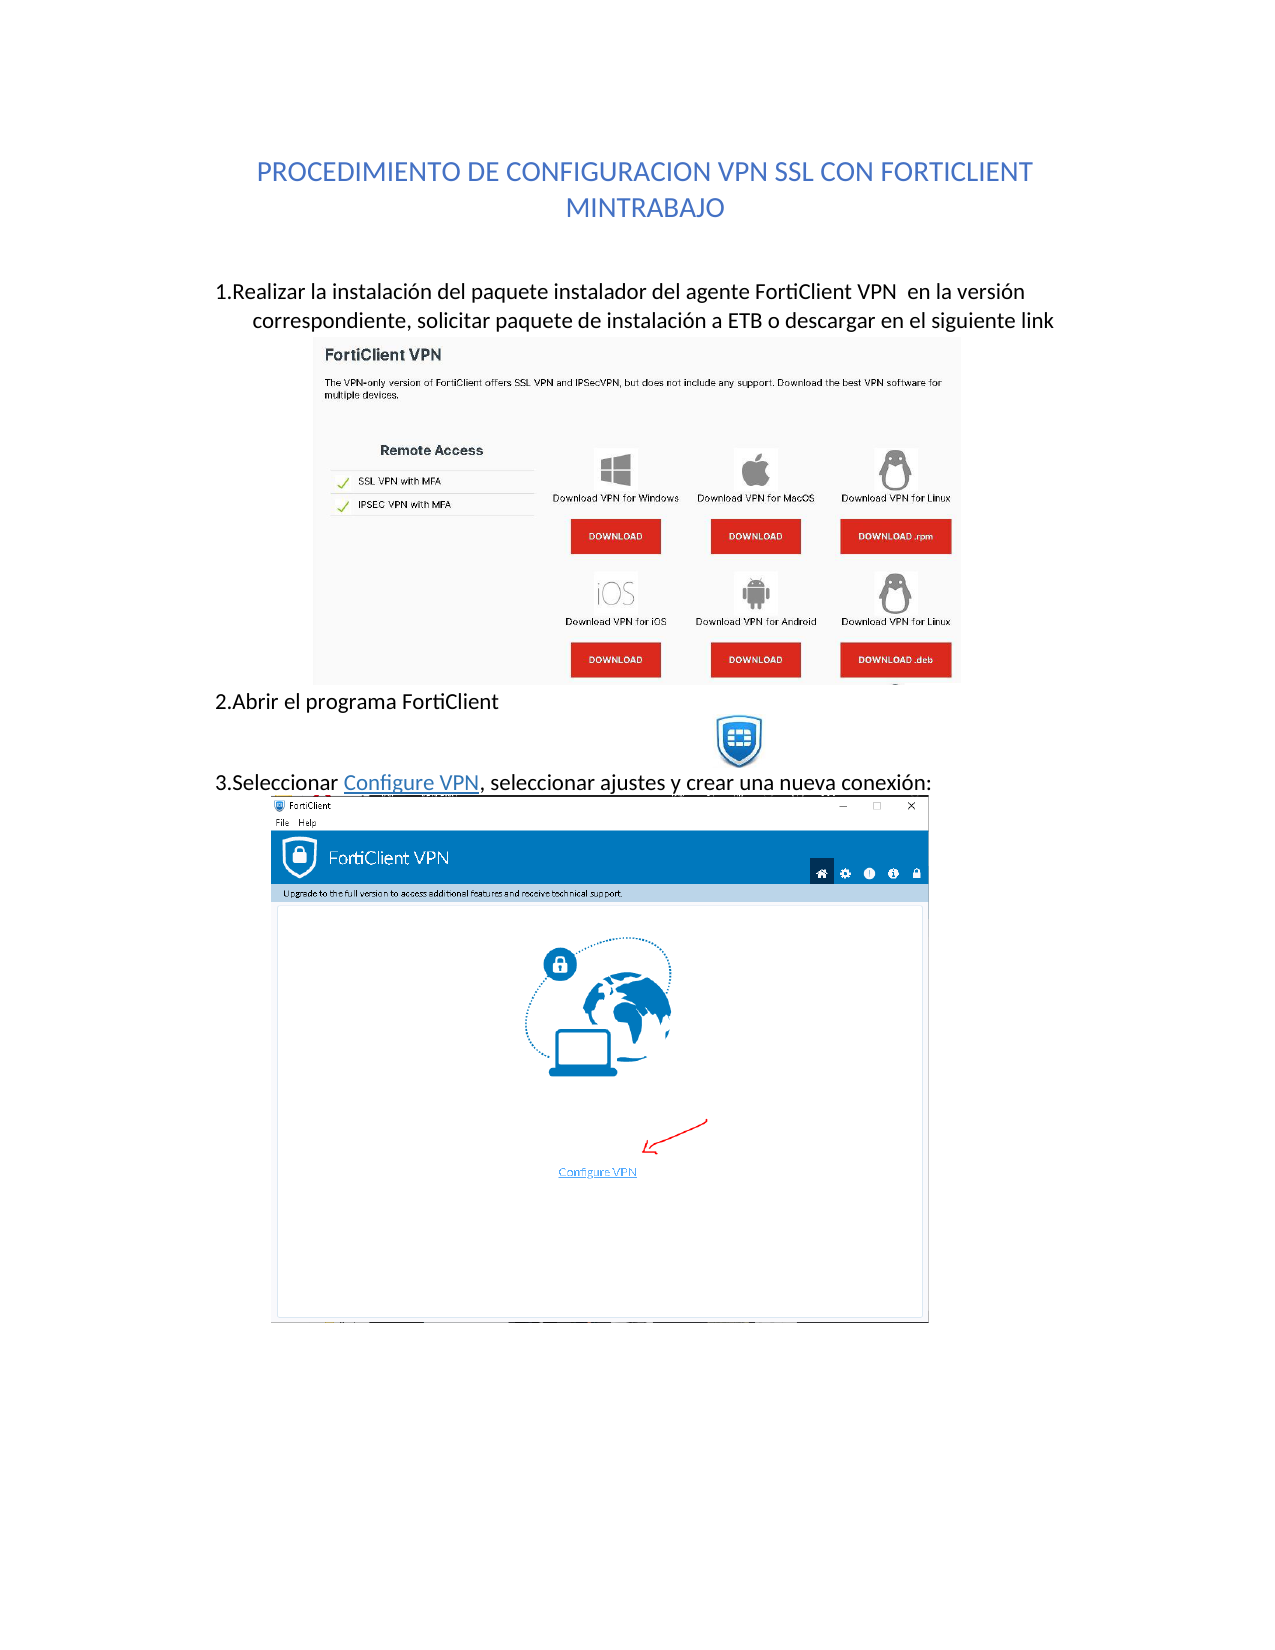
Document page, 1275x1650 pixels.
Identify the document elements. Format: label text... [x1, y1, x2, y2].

text 1.Realizar la instalación del paquete instalador del agente FortiClient VPN en la versión correspondiente, solicitar paquete de instalación a ETB o descargar en el siguiente link [215, 277, 1065, 334]
text 3.Seleccionar Configure VPN, seleccionar ajustes y crear una nueva conexión: [215, 772, 1125, 795]
text PROCEDIMIENTO DE CONFIGURACION VPN SSL CON FORTICLIENT MINTRABAJO [240, 153, 1050, 225]
picture [312, 337, 961, 685]
text 2.Abrir el programa FortiClient [215, 691, 1125, 714]
picture [271, 795, 929, 1323]
picture [712, 714, 766, 768]
